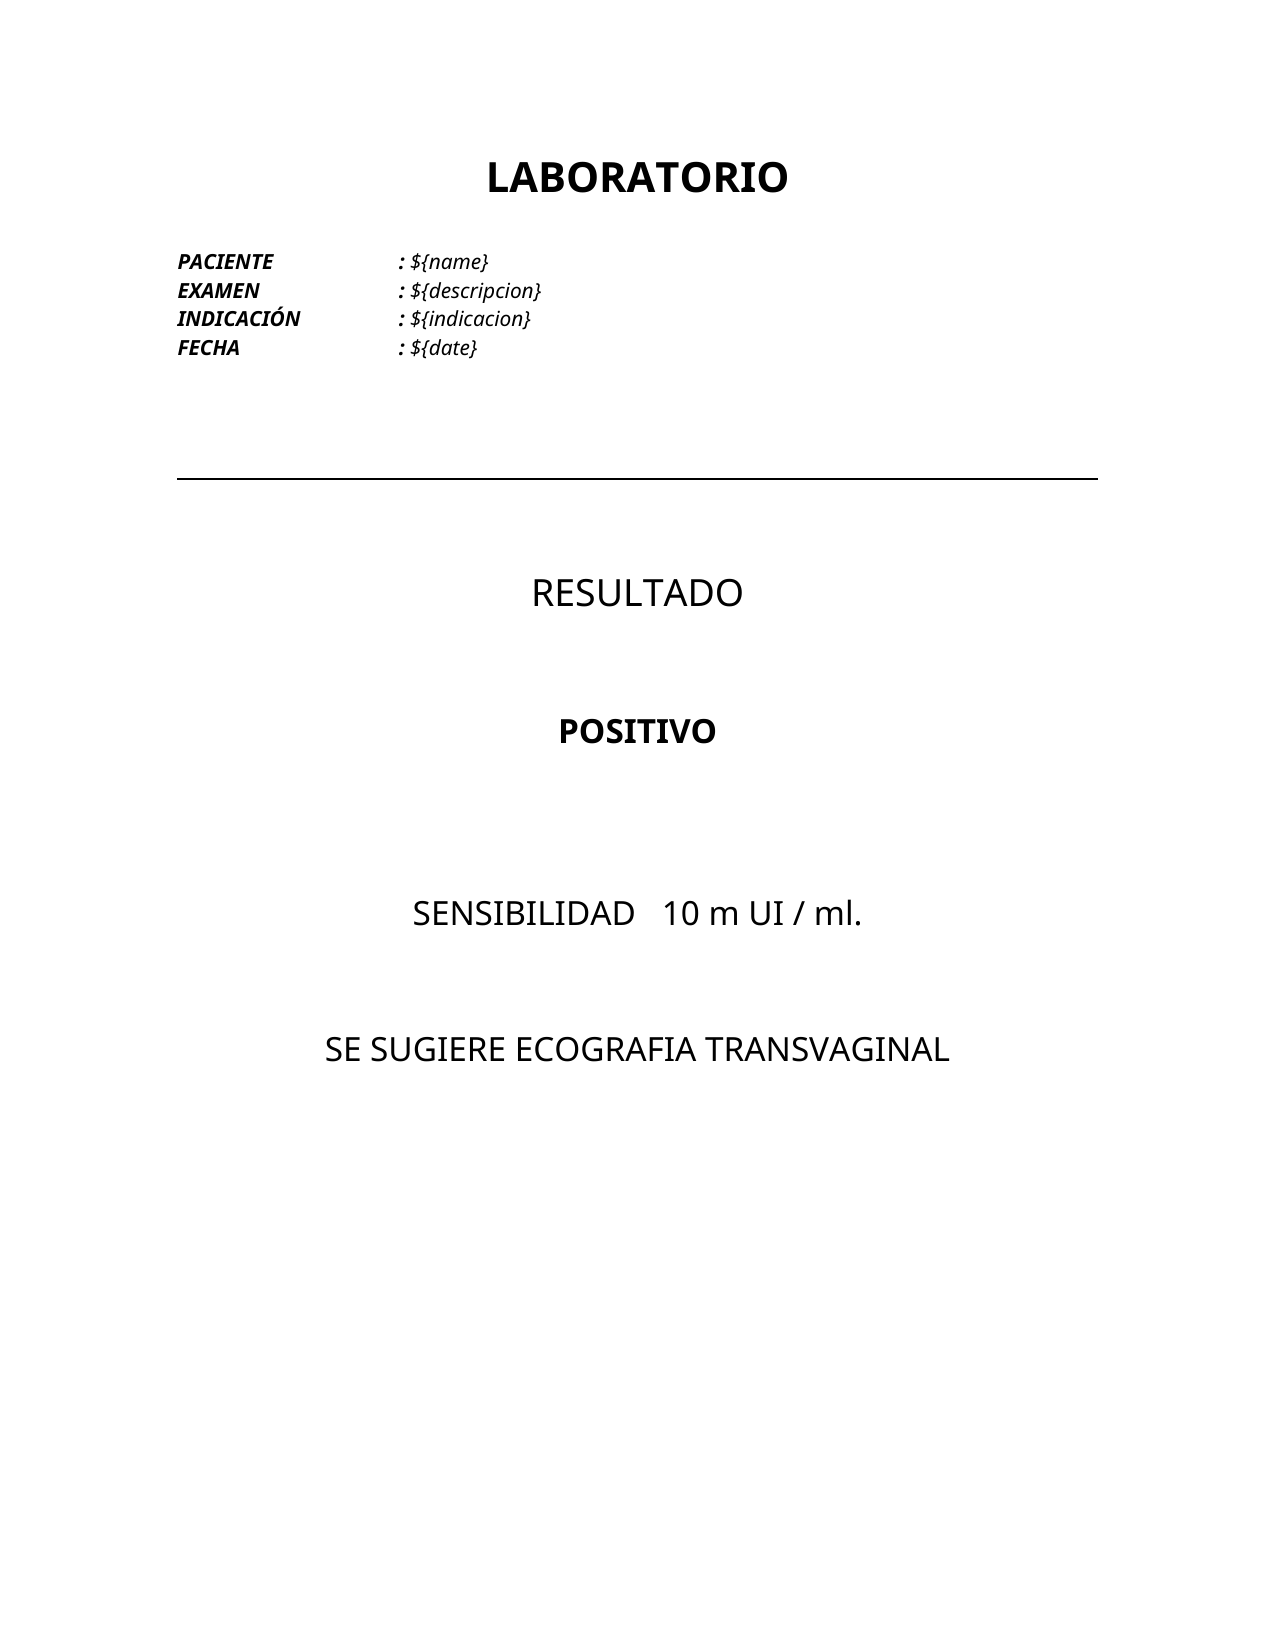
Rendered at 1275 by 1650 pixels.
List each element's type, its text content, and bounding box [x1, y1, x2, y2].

text POSITIVO [177, 708, 1098, 753]
text PACIENTE : ${name} [177, 247, 1098, 276]
text EXAMEN : ${descripcion} [177, 276, 1098, 304]
text RESULTADO [177, 566, 1098, 617]
text FECHA : ${date} [177, 333, 1098, 361]
text INDICACIÓN : ${indicacion} [177, 304, 1098, 333]
subtitle LABORATORIO [177, 148, 1098, 204]
text SENSIBILIDAD 10 m UI / ml. [177, 890, 1098, 935]
text SE SUGIERE ECOGRAFIA TRANSVAGINAL [177, 1026, 1098, 1071]
